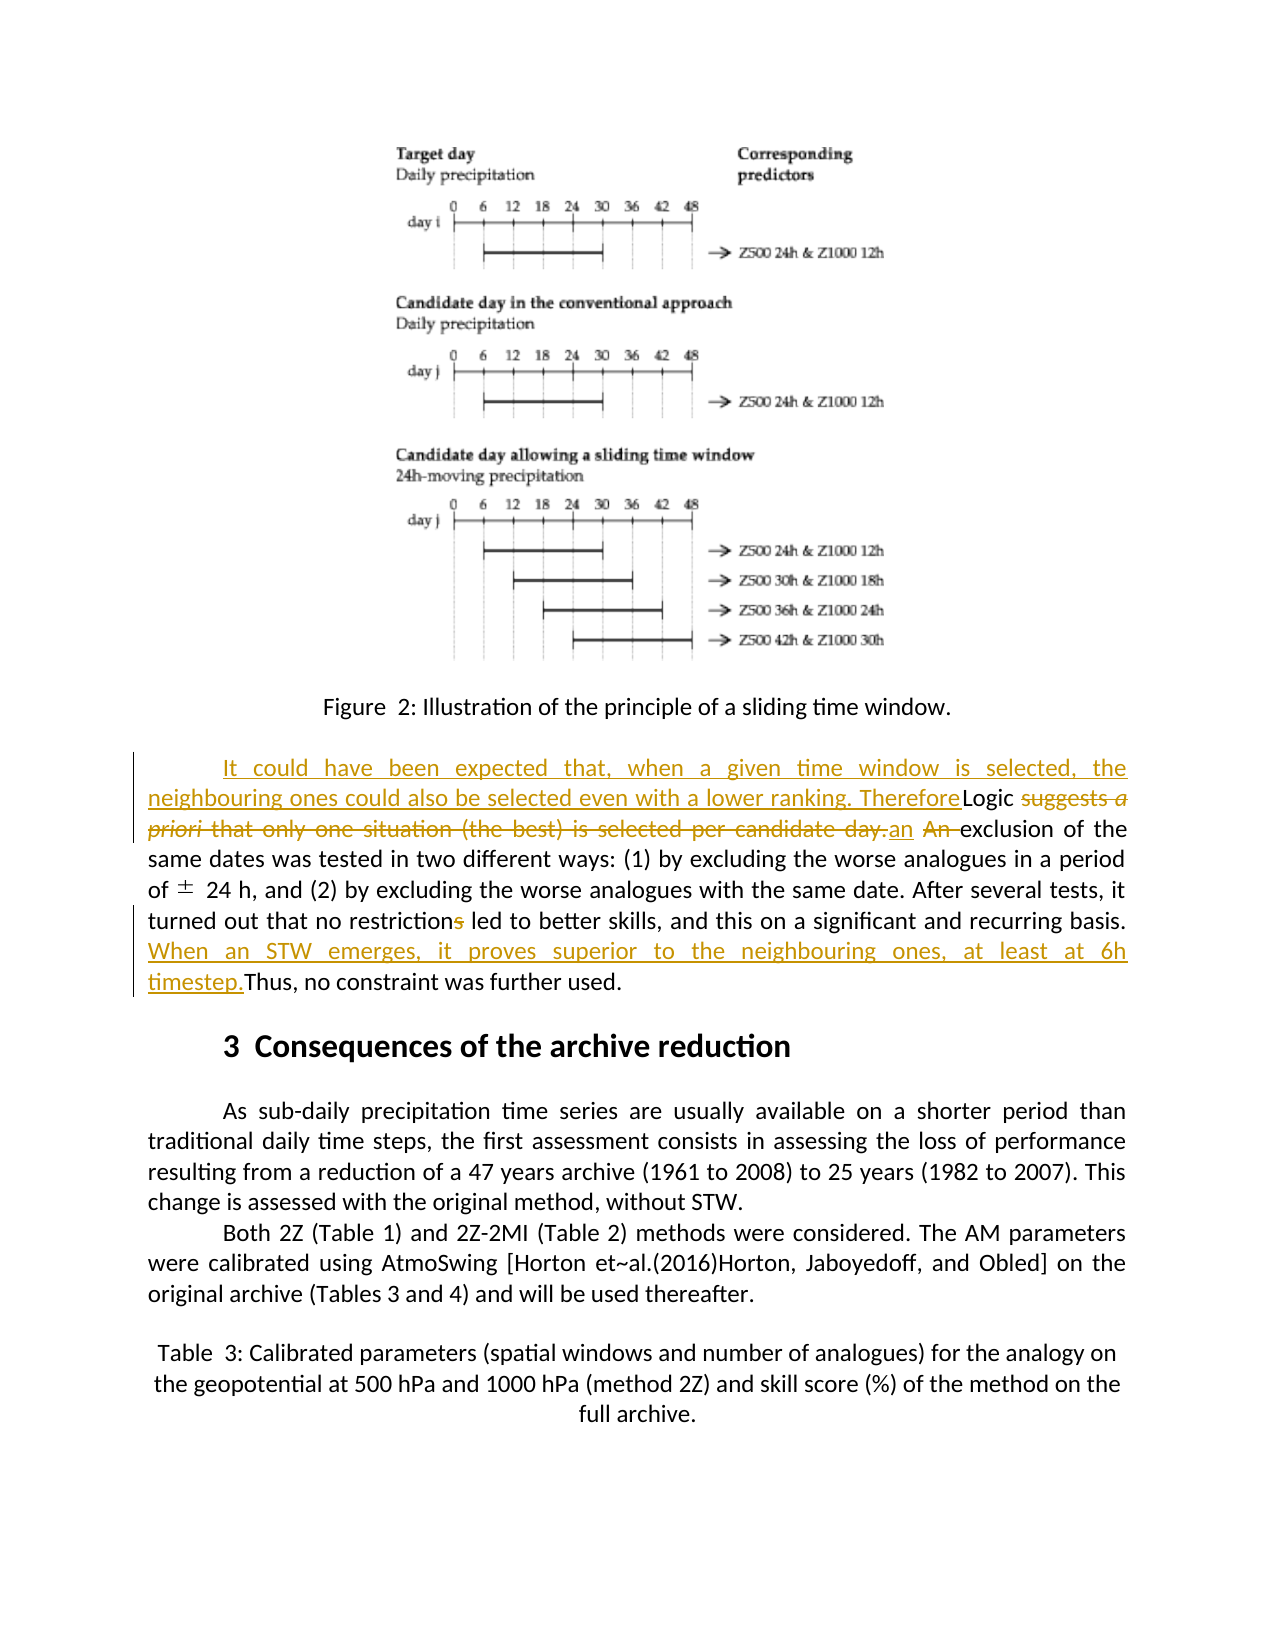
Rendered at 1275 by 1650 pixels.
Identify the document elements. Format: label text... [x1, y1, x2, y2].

text Table 3: Calibrated parameters (spatial windows and number of analogues) for the analogy on the geopotential at 500 hPa and 1000 hPa (method 2Z) and skill score (%) of the method on the full archive. [148, 1337, 1127, 1429]
text As sub-daily precipitation time series are usually available on a shorter period than traditional daily time steps, the first assessment consists in assessing the loss of performance resulting from a reduction of a 47 years archive (1961 to 2008) to 25 years (1982 to 2007). This change is assessed with the original method, without STW. [148, 1095, 1127, 1217]
text Both 2Z (Table 1) and 2Z-2MI (Table 2) methods were considered. The AM parameters were calibrated using AtmoSwing [Horton et~al.(2016)Horton, Jaboyedoff, and Obled] on the original archive (Tables 3 and 4) and will be used thereafter. [148, 1217, 1127, 1308]
picture [396, 147, 884, 661]
text Figure 2: Illustration of the principle of a sliding time window. [148, 691, 1127, 721]
subtitle 3 Consequences of the archive reduction [148, 1025, 1127, 1066]
text Logic exclusion of the same dates was tested in two different ways: (1) by excluding the worse analogues in a period of 24 h, and (2) by excluding the worse analogues with the same date. After several tests, it turned out that no restriction led to better skills, and this on a significant and recurring basis. Thus, no constraint was further used. [148, 963, 1127, 997]
text Logic exclusion of the same dates was tested in two different ways: (1) by excluding the worse analogues in a period of 24 h, and (2) by excluding the worse analogues with the same date. After several tests, it turned out that no restriction led to better skills, and this on a significant and recurring basis. Thus, no constraint was further used. [148, 752, 1127, 961]
